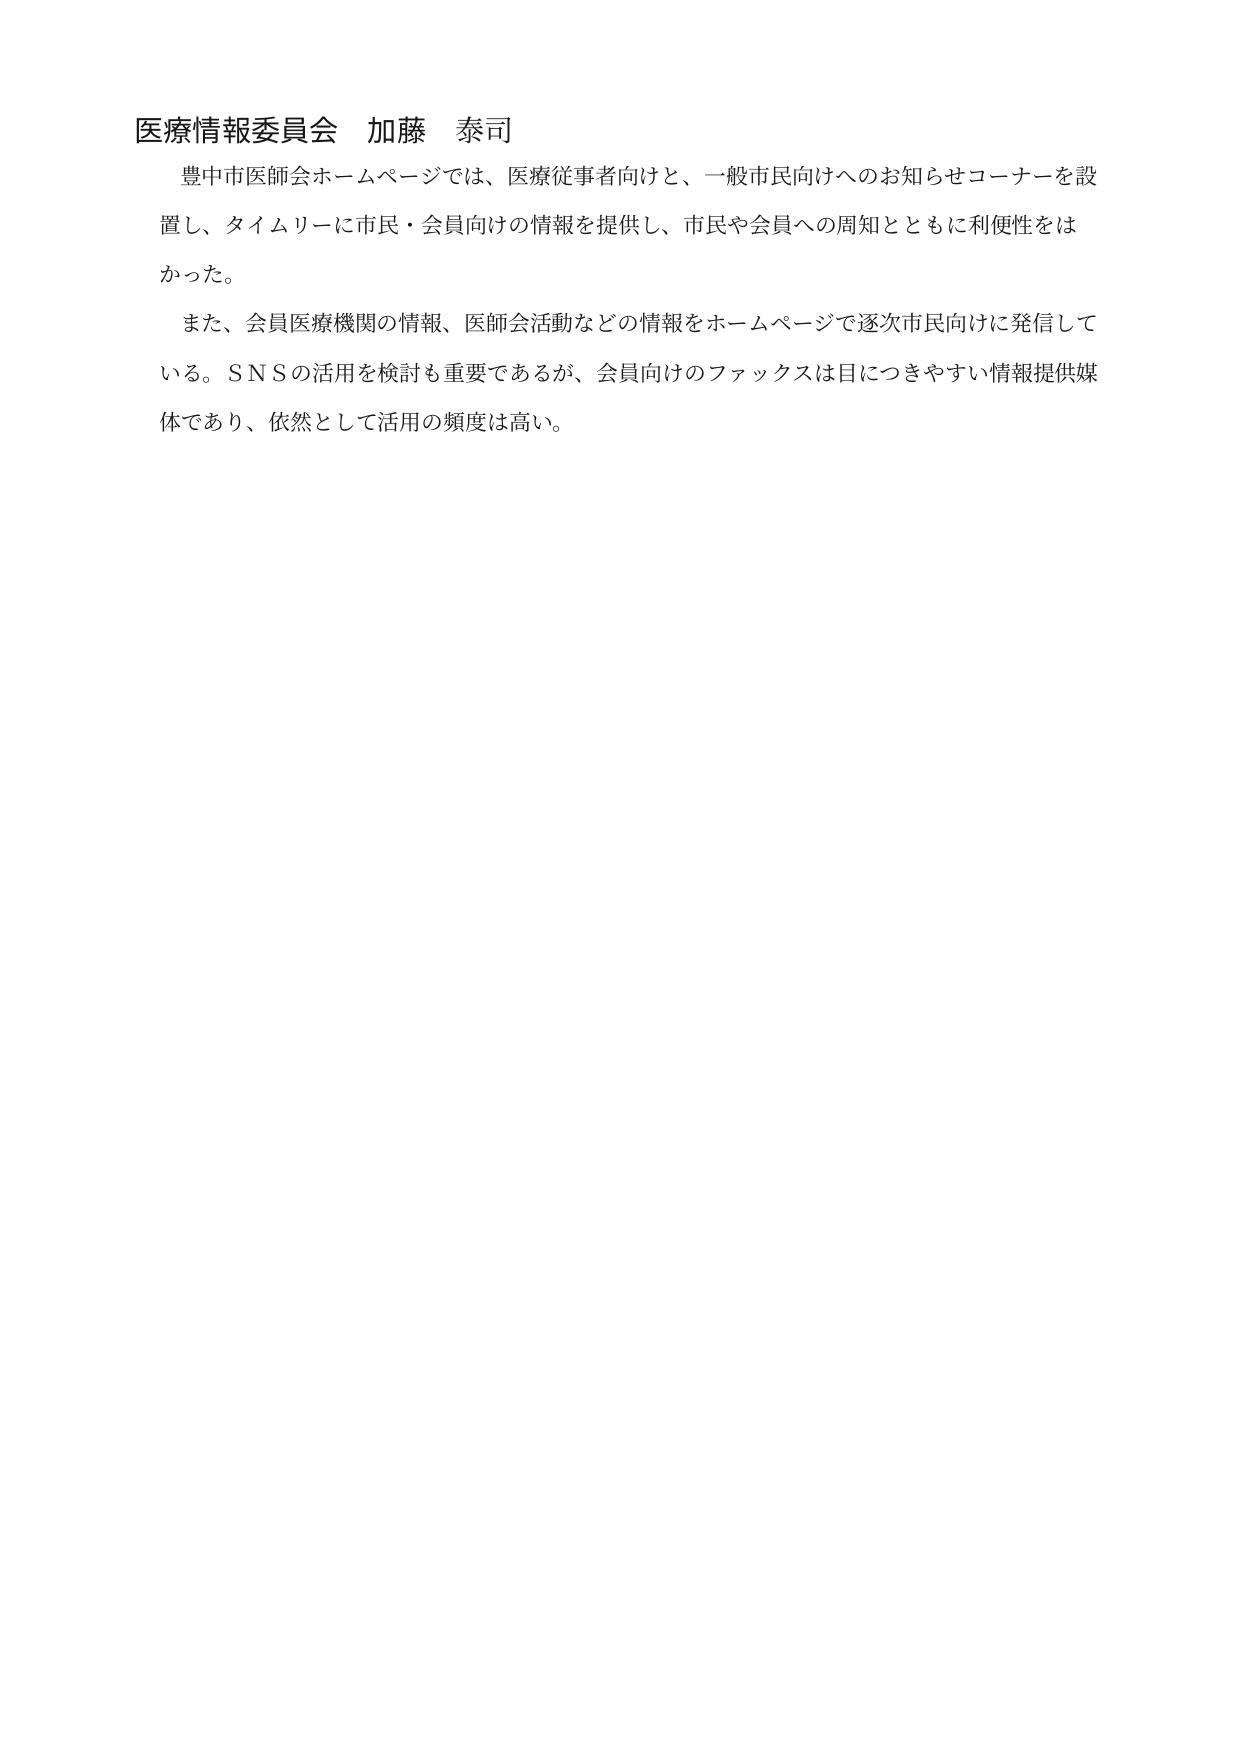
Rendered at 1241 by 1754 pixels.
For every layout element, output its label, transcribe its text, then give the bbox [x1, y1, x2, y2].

text また、会員医療機関の情報、医師会活動などの情報をホームページで逐次市民向けに発信している。ＳＮＳの活用を検討も重要であるが、会員向けのファックスは目につきやすい情報提供媒体であり、依然として活用の頻度は高い。 [158, 307, 1116, 436]
text 豊中市医師会ホームページでは、医療従事者向けと、一般市民向けへのお知らせコーナーを設置し、タイムリーに市民・会員向けの情報を提供し、市民や会員への周知とともに利便性をはかった。 [158, 159, 1116, 289]
subtitle 医療情報委員会 加藤 泰司 [134, 107, 1116, 149]
